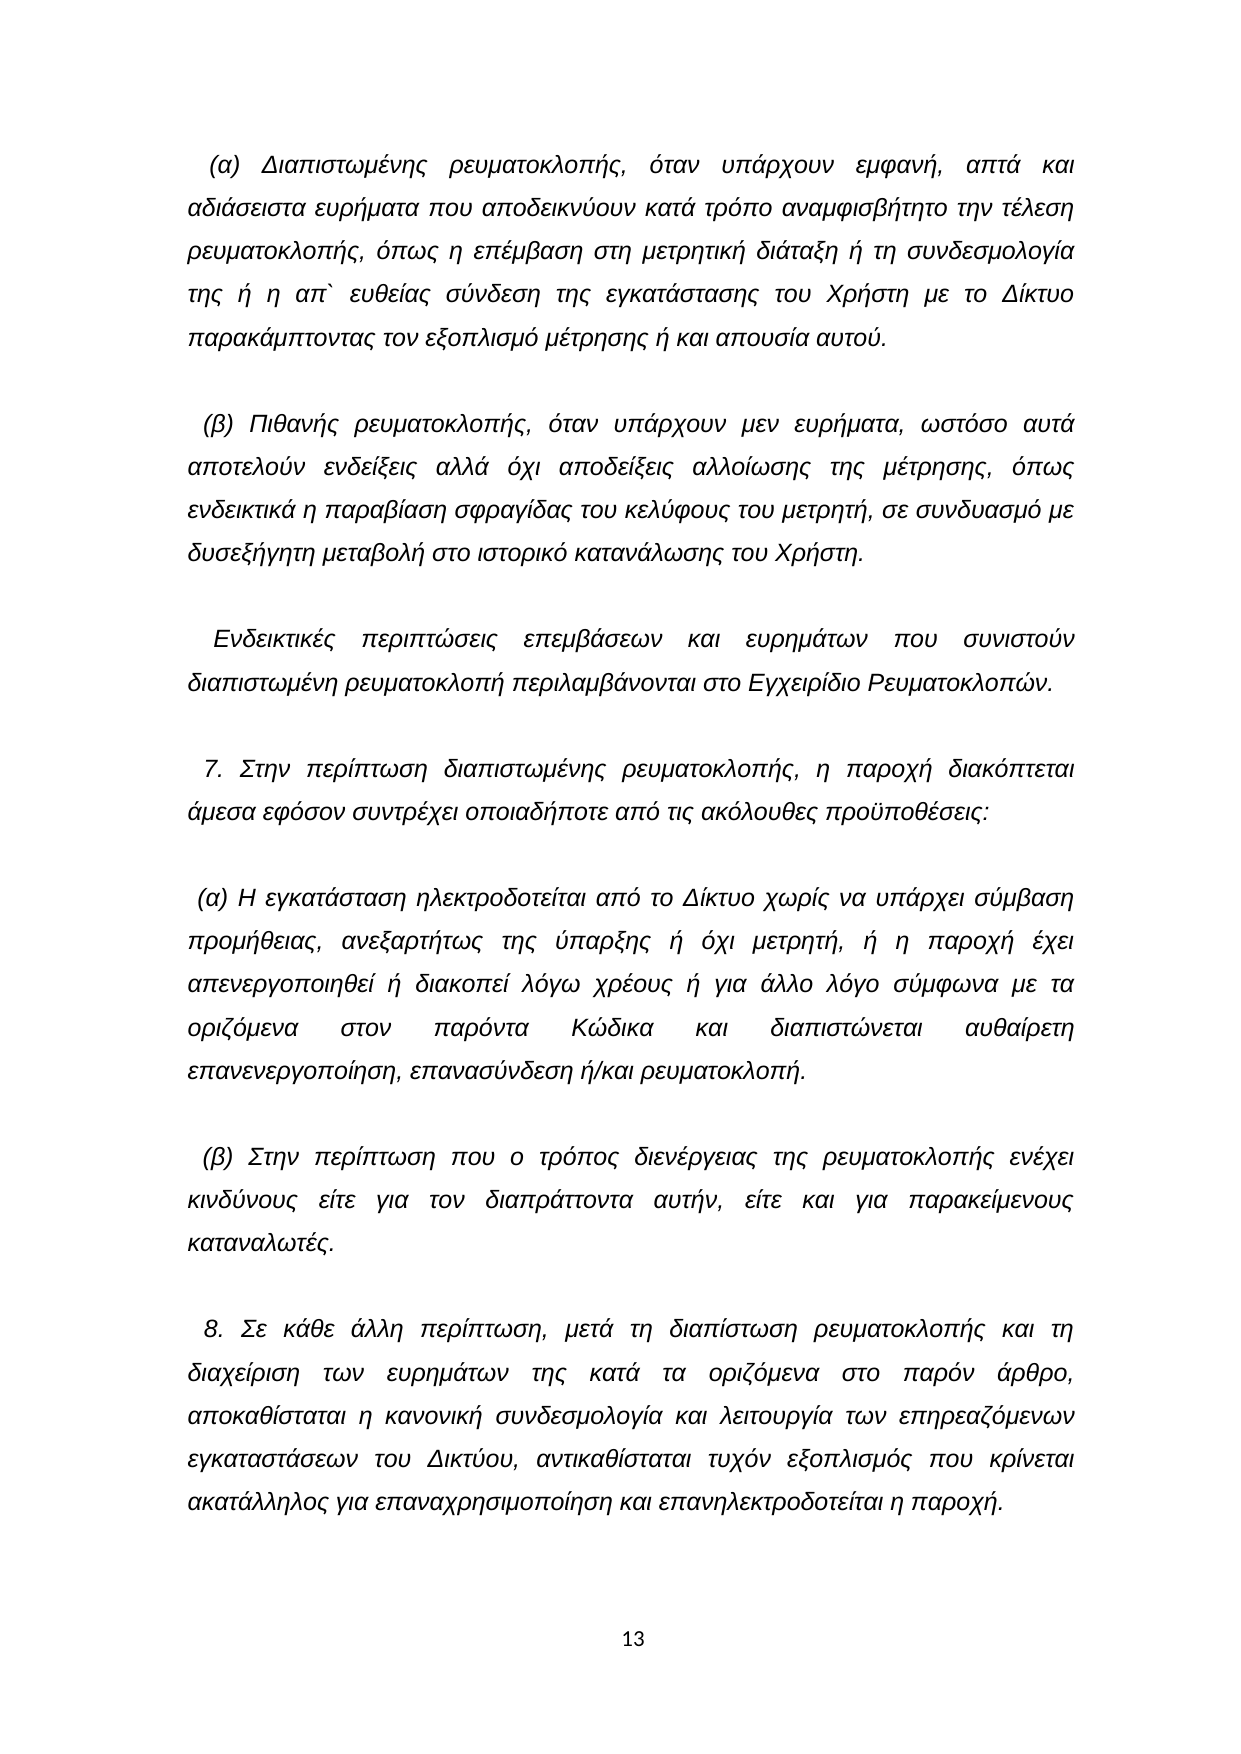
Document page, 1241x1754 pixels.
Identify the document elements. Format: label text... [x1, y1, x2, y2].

text (α) Η εγκατάσταση ηλεκτροδοτείται από το Δίκτυο χωρίς να υπάρχει σύμβαση προμήθειας, ανεξαρτήτως της ύπαρξης ή όχι μετρητή, ή η παροχή έχει απενεργοποιηθεί ή διακοπεί λόγω χρέους ή για άλλο λόγο σύμφωνα με τα οριζόμενα στον παρόντα Κώδικα και διαπιστώνεται αυθαίρετη επανενεργοποίηση, επανασύνδεση ή/και ρευματοκλοπή. [187, 883, 1078, 1084]
text Ενδεικτικές περιπτώσεις επεμβάσεων και ευρημάτων που συνιστούν διαπιστωμένη ρευματοκλοπή περιλαμβάνονται στο Εγχειρίδιο Ρευματοκλοπών. [187, 624, 1078, 696]
text 7. Στην περίπτωση διαπιστωμένης ρευματοκλοπής, η παροχή διακόπτεται άμεσα εφόσον συντρέχει οποιαδήποτε από τις ακόλουθες προϋποθέσεις: [187, 754, 1078, 826]
text (β) Στην περίπτωση που ο τρόπος διενέργειας της ρευματοκλοπής ενέχει κινδύνους είτε για τον διαπράττοντα αυτήν, είτε και για παρακείμενους καταναλωτές. [187, 1142, 1078, 1257]
text 8. Σε κάθε άλλη περίπτωση, μετά τη διαπίστωση ρευματοκλοπής και τη διαχείριση των ευρημάτων της κατά τα οριζόμενα στο παρόν άρθρο, αποκαθίσταται η κανονική συνδεσμολογία και λειτουργία των επηρεαζόμενων εγκαταστάσεων του Δικτύου, αντικαθίσταται τυχόν εξοπλισμός που κρίνεται ακατάλληλος για επαναχρησιμοποίηση και επανηλεκτροδοτείται η παροχή. [187, 1314, 1078, 1516]
text (β) Πιθανής ρευματοκλοπής, όταν υπάρχουν μεν ευρήματα, ωστόσο αυτά αποτελούν ενδείξεις αλλά όχι αποδείξεις αλλοίωσης της μέτρησης, όπως ενδεικτικά η παραβίαση σφραγίδας του κελύφους του μετρητή, σε συνδυασμό με δυσεξήγητη μεταβολή στο ιστορικό κατανάλωσης του Χρήστη. [187, 409, 1078, 567]
text (α) Διαπιστωμένης ρευματοκλοπής, όταν υπάρχουν εμφανή, απτά και αδιάσειστα ευρήματα που αποδεικνύουν κατά τρόπο αναμφισβήτητο την τέλεση ρευματοκλοπής, όπως η επέμβαση στη μετρητική διάταξη ή τη συνδεσμολογία της ή η απ` ευθείας σύνδεση της εγκατάστασης του Χρήστη με το Δίκτυο παρακάμπτοντας τον εξοπλισμό μέτρησης ή και απουσία αυτού. [187, 150, 1078, 351]
